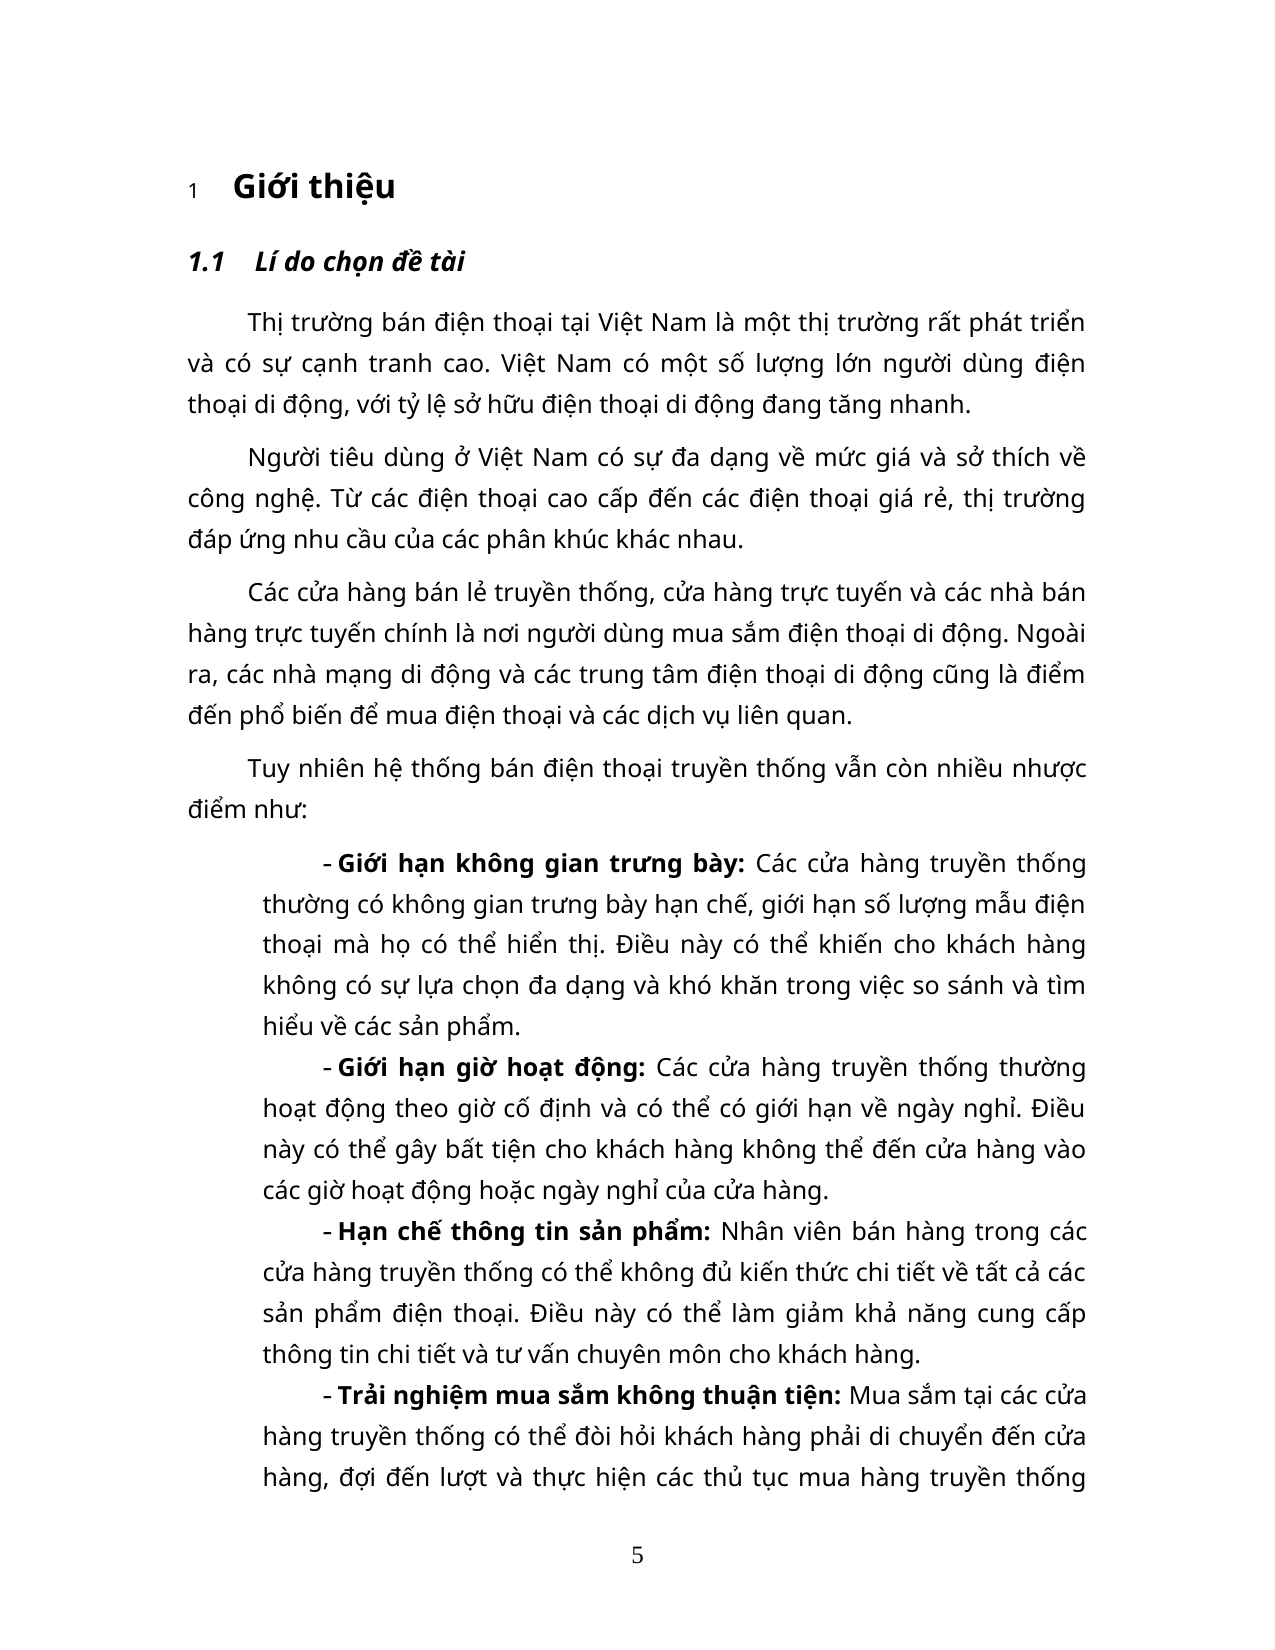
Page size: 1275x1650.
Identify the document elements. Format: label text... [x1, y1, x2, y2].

text Các cửa hàng bán lẻ truyền thống, cửa hàng trực tuyến và các nhà bán hàng trực tuyến chính là nơi người dùng mua sắm điện thoại di động. Ngoài ra, các nhà mạng di động và các trung tâm điện thoại di động cũng là điểm đến phổ biến để mua điện thoại và các dịch vụ liên quan. [187, 575, 1087, 731]
list Giới hạn giờ hoạt động: Các cửa hàng truyền thống thường hoạt động theo giờ cố định và có thể có giới hạn về ngày nghỉ. Điều này có thể gây bất tiện cho khách hàng không thể đến cửa hàng vào các giờ hoạt động hoặc ngày nghỉ của cửa hàng. [262, 1049, 1087, 1207]
subtitle Giới thiệu [187, 162, 1087, 208]
text Thị trường bán điện thoại tại Việt Nam là một thị trường rất phát triển và có sự cạnh tranh cao. Việt Nam có một số lượng lớn người dùng điện thoại di động, với tỷ lệ sở hữu điện thoại di động đang tăng nhanh. [187, 305, 1087, 421]
text Người tiêu dùng ở Việt Nam có sự đa dạng về mức giá và sở thích về công nghệ. Từ các điện thoại cao cấp đến các điện thoại giá rẻ, thị trường đáp ứng nhu cầu của các phân khúc khác nhau. [187, 440, 1087, 556]
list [262, 1377, 1087, 1493]
list Hạn chế thông tin sản phẩm: Nhân viên bán hàng trong các cửa hàng truyền thống có thể không đủ kiến thức chi tiết về tất cả các sản phẩm điện thoại. Điều này có thể làm giảm khả năng cung cấp thông tin chi tiết và tư vấn chuyên môn cho khách hàng. [262, 1213, 1087, 1371]
subtitle Lí do chọn đề tài [187, 242, 1087, 279]
text Tuy nhiên hệ thống bán điện thoại truyền thống vẫn còn nhiều nhược điểm như: [187, 751, 1087, 826]
list Giới hạn không gian trưng bày: Các cửa hàng truyền thống thường có không gian trưng bày hạn chế, giới hạn số lượng mẫu điện thoại mà họ có thể hiển thị. Điều này có thể khiến cho khách hàng không có sự lựa chọn đa dạng và khó khăn trong việc so sánh và tìm hiểu về các sản phẩm. [262, 845, 1087, 1043]
